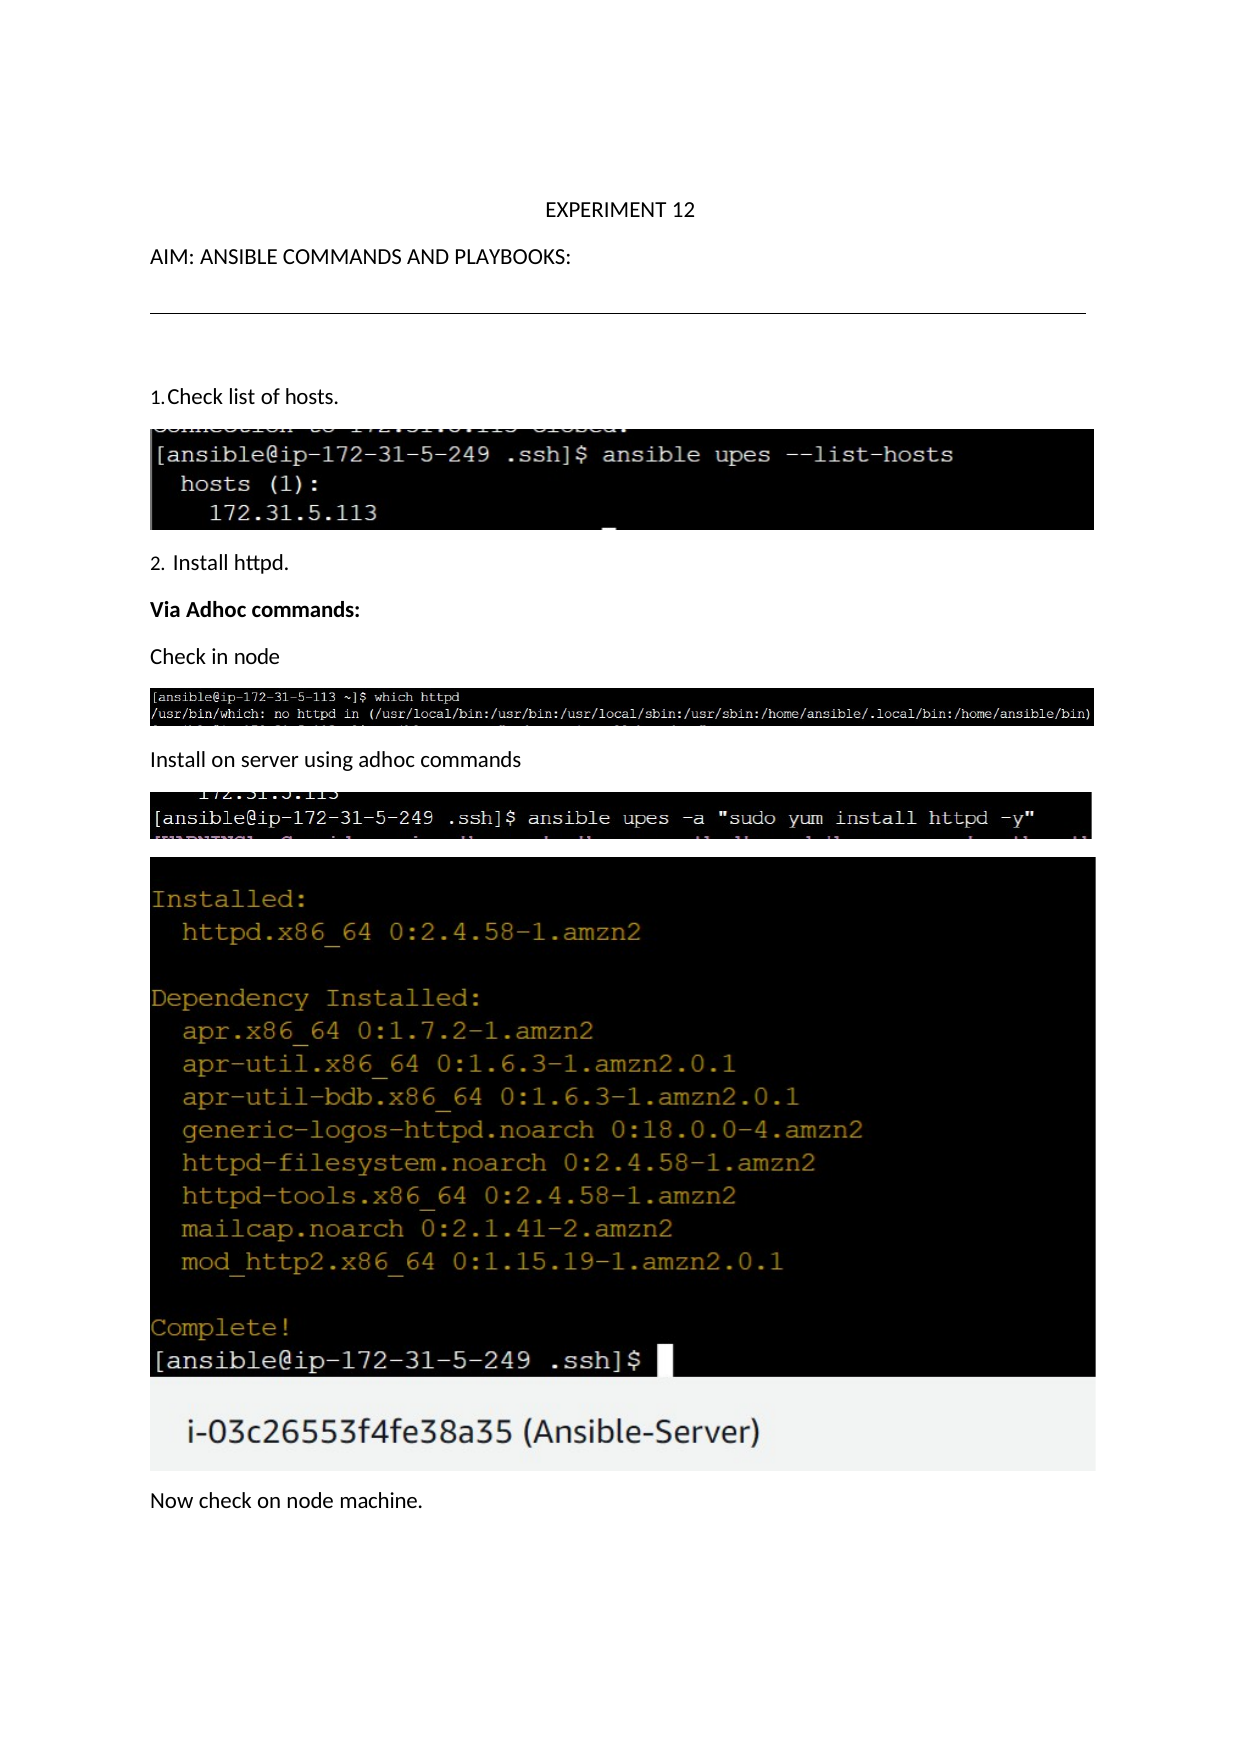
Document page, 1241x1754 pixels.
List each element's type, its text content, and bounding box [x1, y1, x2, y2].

text Check in node [150, 642, 1113, 670]
list Check list of hosts. [150, 382, 1113, 410]
picture [150, 792, 1092, 839]
text Via Adhoc commands: [150, 595, 1113, 623]
text Now check on node machine. [150, 871, 1113, 1514]
picture [150, 429, 1094, 446]
text EXPERIMENT 12 AIM: ANSIBLE COMMANDS AND PLAYBOOKS: [150, 195, 736, 270]
picture [150, 688, 1094, 706]
text Install on server using adhoc commands [150, 706, 1113, 773]
list Install httpd. [150, 446, 1113, 576]
picture [150, 857, 1096, 871]
